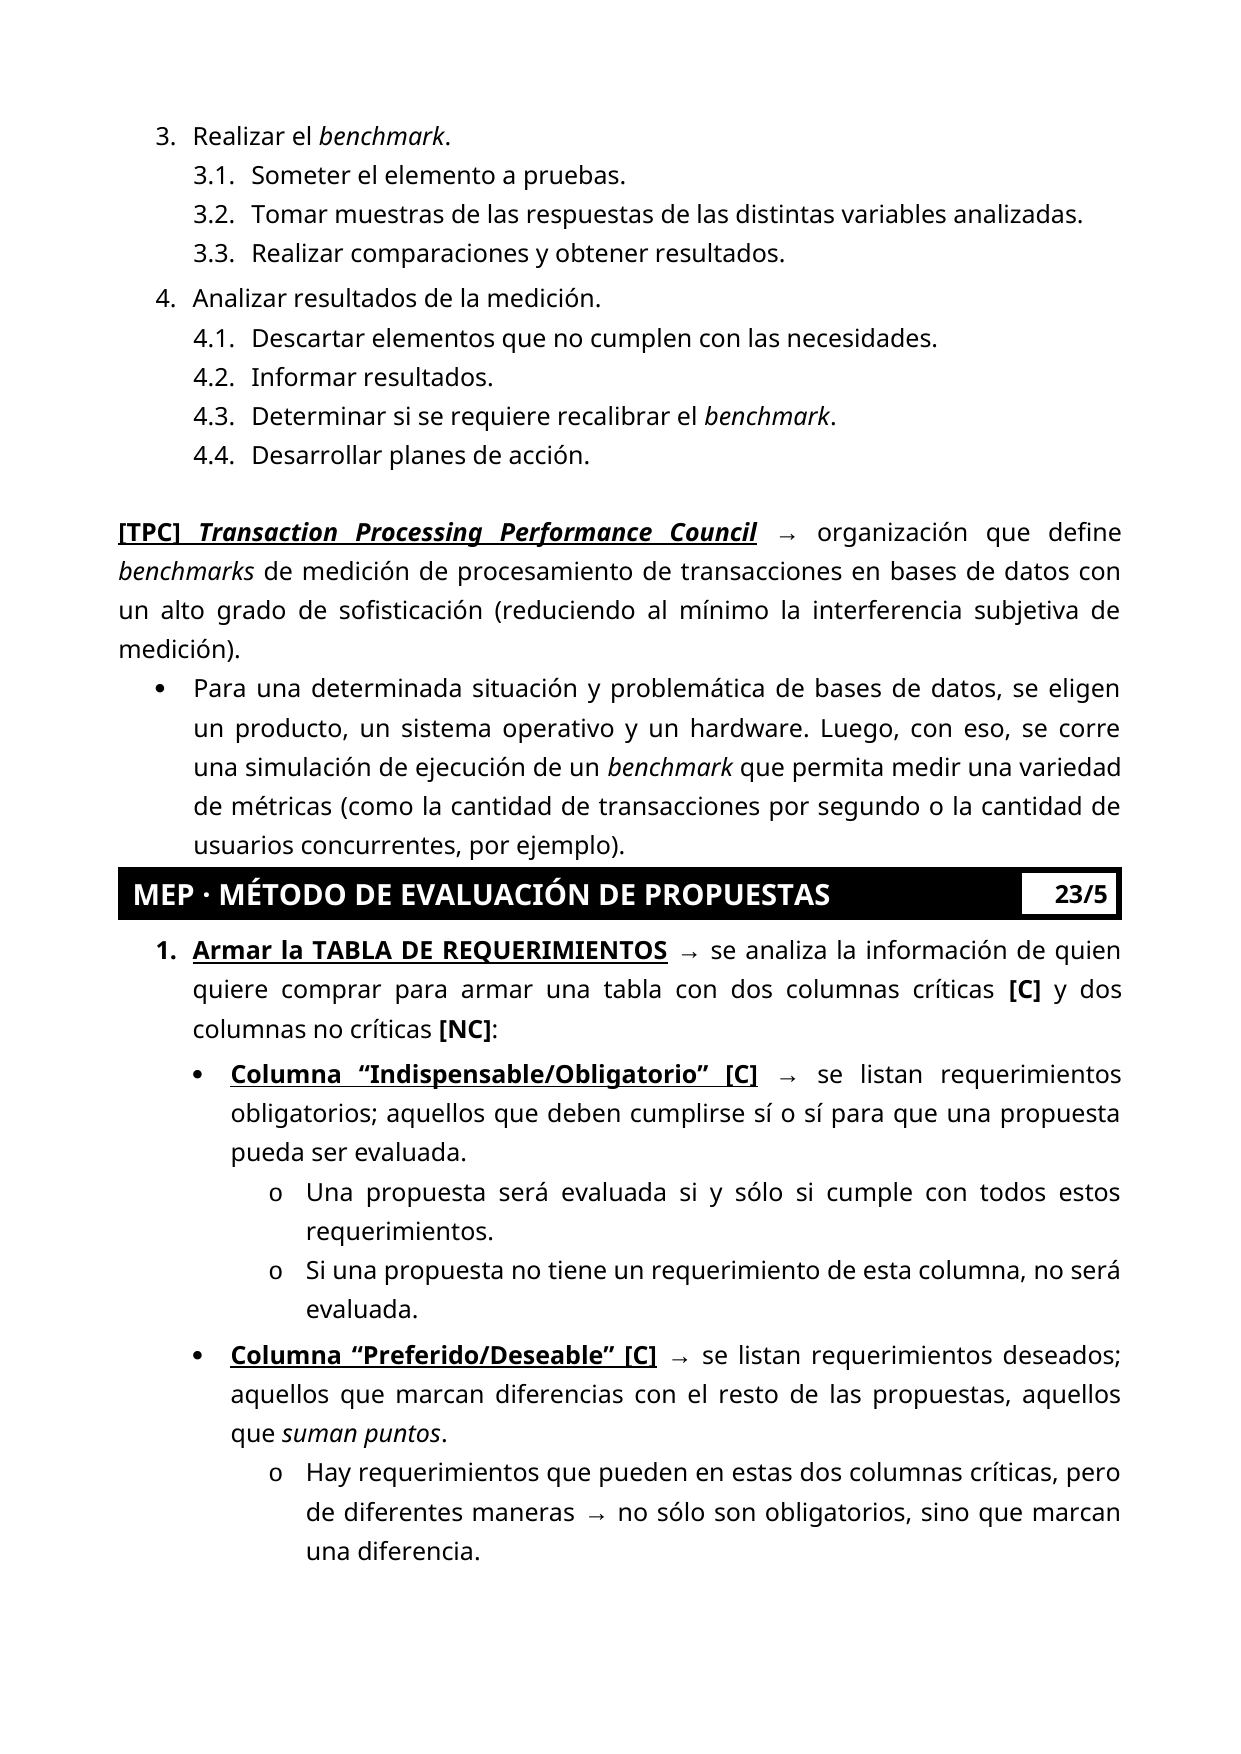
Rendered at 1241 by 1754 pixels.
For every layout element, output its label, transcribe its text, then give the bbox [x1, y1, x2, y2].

list Hay requerimientos que pueden en estas dos columnas críticas, pero de diferentes maneras → no sólo son obligatorios, sino que marcan una diferencia. [268, 1455, 1122, 1568]
list Descartar elementos que no cumplen con las necesidades. [193, 320, 1122, 354]
list Para una determinada situación y problemática de bases de datos, se eligen un producto, un sistema operativo y un hardware. Luego, con eso, se corre una simulación de ejecución de un benchmark que permita medir una variedad de métricas (como la cantidad de transacciones por segundo o la cantidad de usuarios concurrentes, por ejemplo). [156, 671, 1122, 862]
list Desarrollar planes de acción. [193, 438, 1122, 472]
list Tomar muestras de las respuestas de las distintas variables analizadas. [193, 196, 1122, 231]
table_header MEP · MÉTODO DE EVALUACIÓN DE PROPUESTAS [124, 873, 1016, 914]
list Columna “Indispensable/Obligatorio” [C] → se listan requerimientos obligatorios; aquellos que deben cumplirse sí o sí para que una propuesta pueda ser evaluada. [193, 1057, 1122, 1169]
list Columna “Preferido/Deseable” [C] → se listan requerimientos deseados; aquellos que marcan diferencias con el resto de las propuestas, aquellos que suman puntos. [193, 1337, 1122, 1450]
list Armar la TABLA DE REQUERIMIENTOS → se analiza la información de quien quiere comprar para armar una tabla con dos columnas críticas [C] y dos columnas no críticas [NC]: [155, 933, 1122, 1045]
text [TPC] Transaction Processing Performance Council → organización que define benchmarks de medición de procesamiento de transacciones en bases de datos con un alto grado de sofisticación (reduciendo al mínimo la interferencia subjetiva de medición). [118, 514, 1122, 666]
list Informar resultados. [193, 359, 1122, 393]
table_header 23/5 [1022, 873, 1116, 914]
list Determinar si se requiere recalibrar el benchmark. [193, 398, 1122, 433]
list Someter el elemento a pruebas. [193, 157, 1122, 191]
list Si una propuesta no tiene un requerimiento de esta columna, no será evaluada. [268, 1253, 1122, 1326]
list Analizar resultados de la medición. [155, 281, 1122, 315]
list Una propuesta será evaluada si y sólo si cumple con todos estos requerimientos. [268, 1174, 1122, 1248]
list Realizar el benchmark. [155, 118, 1122, 152]
list Realizar comparaciones y obtener resultados. [193, 236, 1122, 270]
